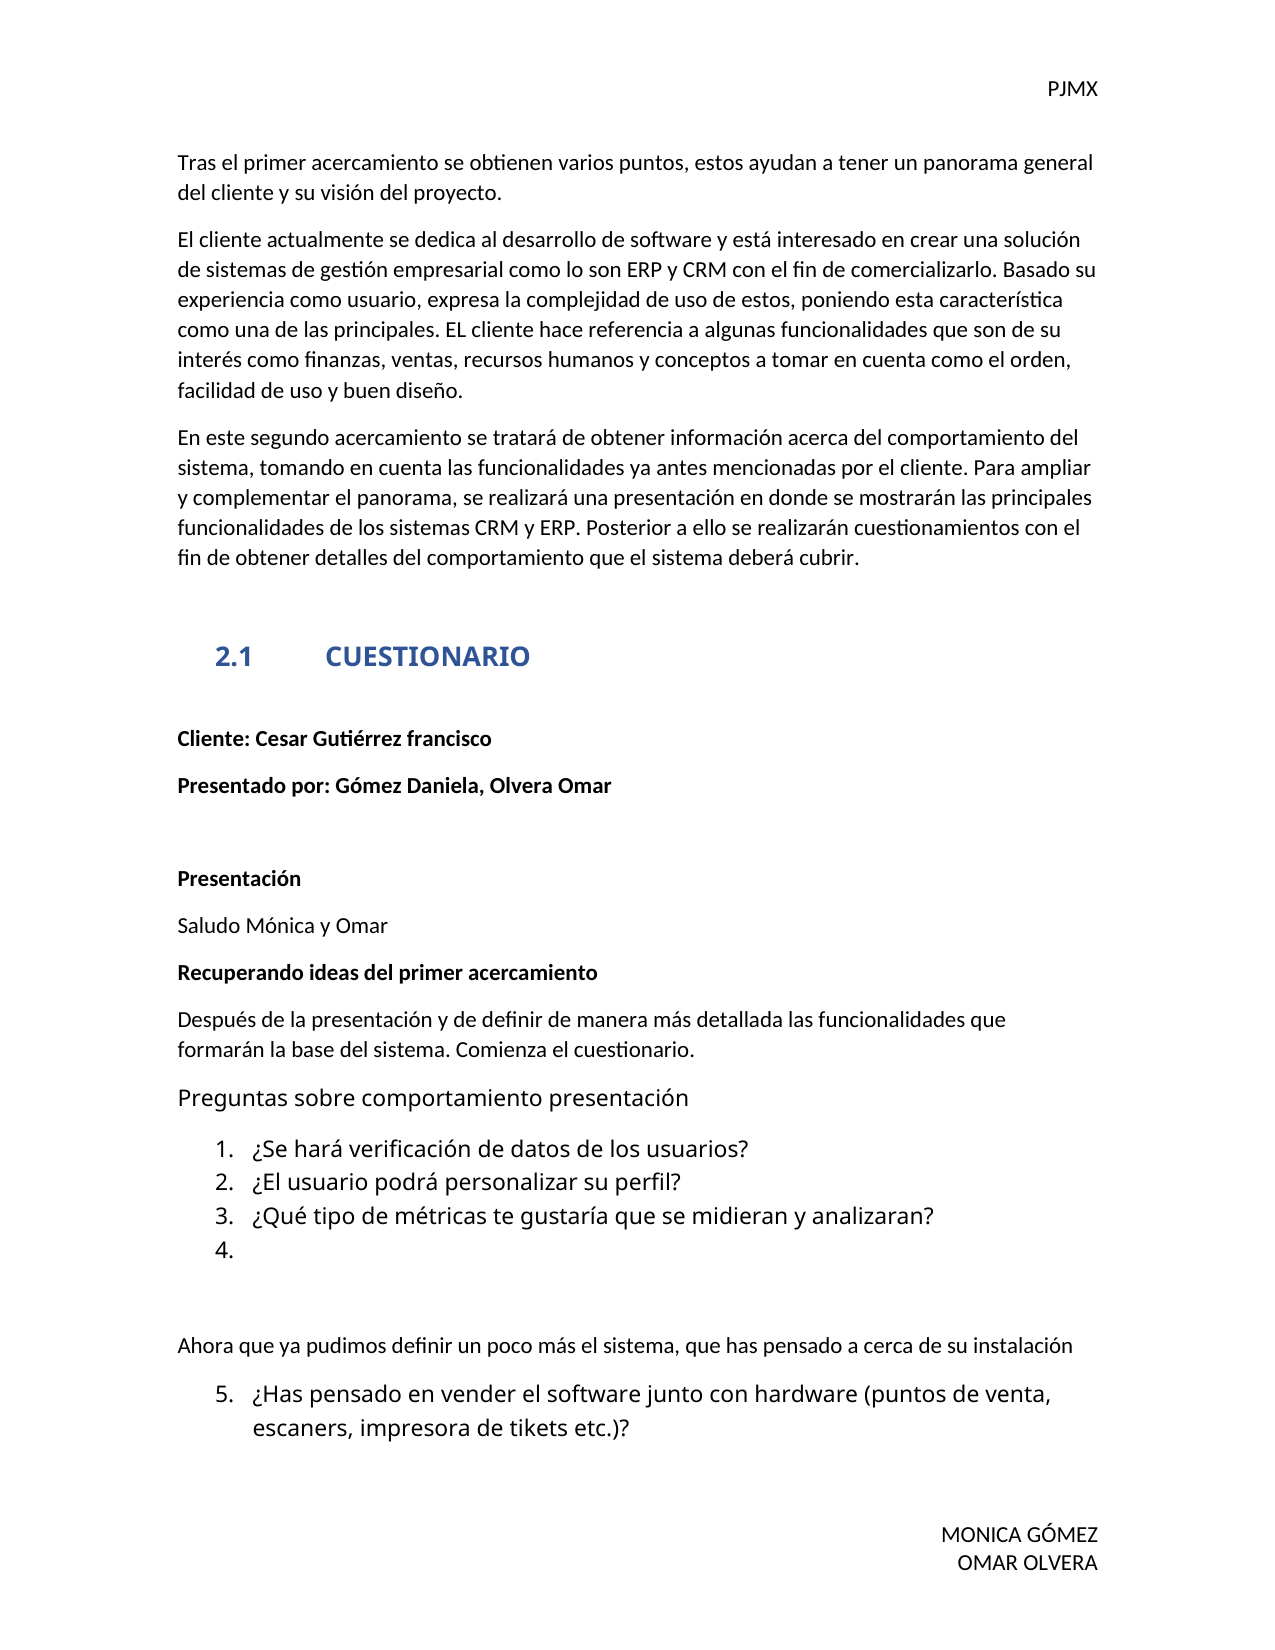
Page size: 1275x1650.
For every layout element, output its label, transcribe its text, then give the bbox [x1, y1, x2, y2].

text En este segundo acercamiento se tratará de obtener información acerca del comportamiento del sistema, tomando en cuenta las funcionalidades ya antes mencionadas por el cliente. Para ampliar y complementar el panorama, se realizará una presentación en donde se mostrarán las principales funcionalidades de los sistemas CRM y ERP. Posterior a ello se realizarán cuestionamientos con el fin de obtener detalles del comportamiento que el sistema deberá cubrir. [177, 423, 1098, 571]
text Presentación [177, 864, 1098, 892]
text Preguntas sobre comportamiento presentación [177, 1082, 1098, 1113]
list ¿Qué tipo de métricas te gustaría que se midieran y analizaran? [215, 1200, 1098, 1231]
text Ahora que ya pudimos definir un poco más el sistema, que has pensado a cerca de su instalación [177, 1331, 1098, 1359]
text Saludo Mónica y Omar [177, 911, 1098, 939]
text Presentado por: Gómez Daniela, Olvera Omar [177, 771, 1098, 799]
list ¿Se hará verificación de datos de los usuarios? [215, 1133, 1098, 1164]
text Recuperando ideas del primer acercamiento [177, 958, 1098, 986]
text El cliente actualmente se dedica al desarrollo de software y está interesado en crear una solución de sistemas de gestión empresarial como lo son ERP y CRM con el fin de comercializarlo. Basado su experiencia como usuario, expresa la complejidad de uso de estos, poniendo esta característica como una de las principales. EL cliente hace referencia a algunas funcionalidades que son de su interés como finanzas, ventas, recursos humanos y conceptos a tomar en cuenta como el orden, facilidad de uso y buen diseño. [177, 225, 1098, 404]
text Después de la presentación y de definir de manera más detallada las funcionalidades que formarán la base del sistema. Comienza el cuestionario. [177, 1005, 1098, 1063]
text Tras el primer acercamiento se obtienen varios puntos, estos ayudan a tener un panorama general del cliente y su visión del proyecto. [177, 148, 1098, 206]
list ¿Has pensado en vender el software junto con hardware (puntos de venta, escaners, impresora de tikets etc.)? [215, 1378, 1098, 1443]
text Cliente: Cesar Gutiérrez francisco [177, 724, 1098, 752]
subtitle CUESTIONARIO [215, 637, 1098, 674]
list ¿El usuario podrá personalizar su perfil? [215, 1166, 1098, 1198]
